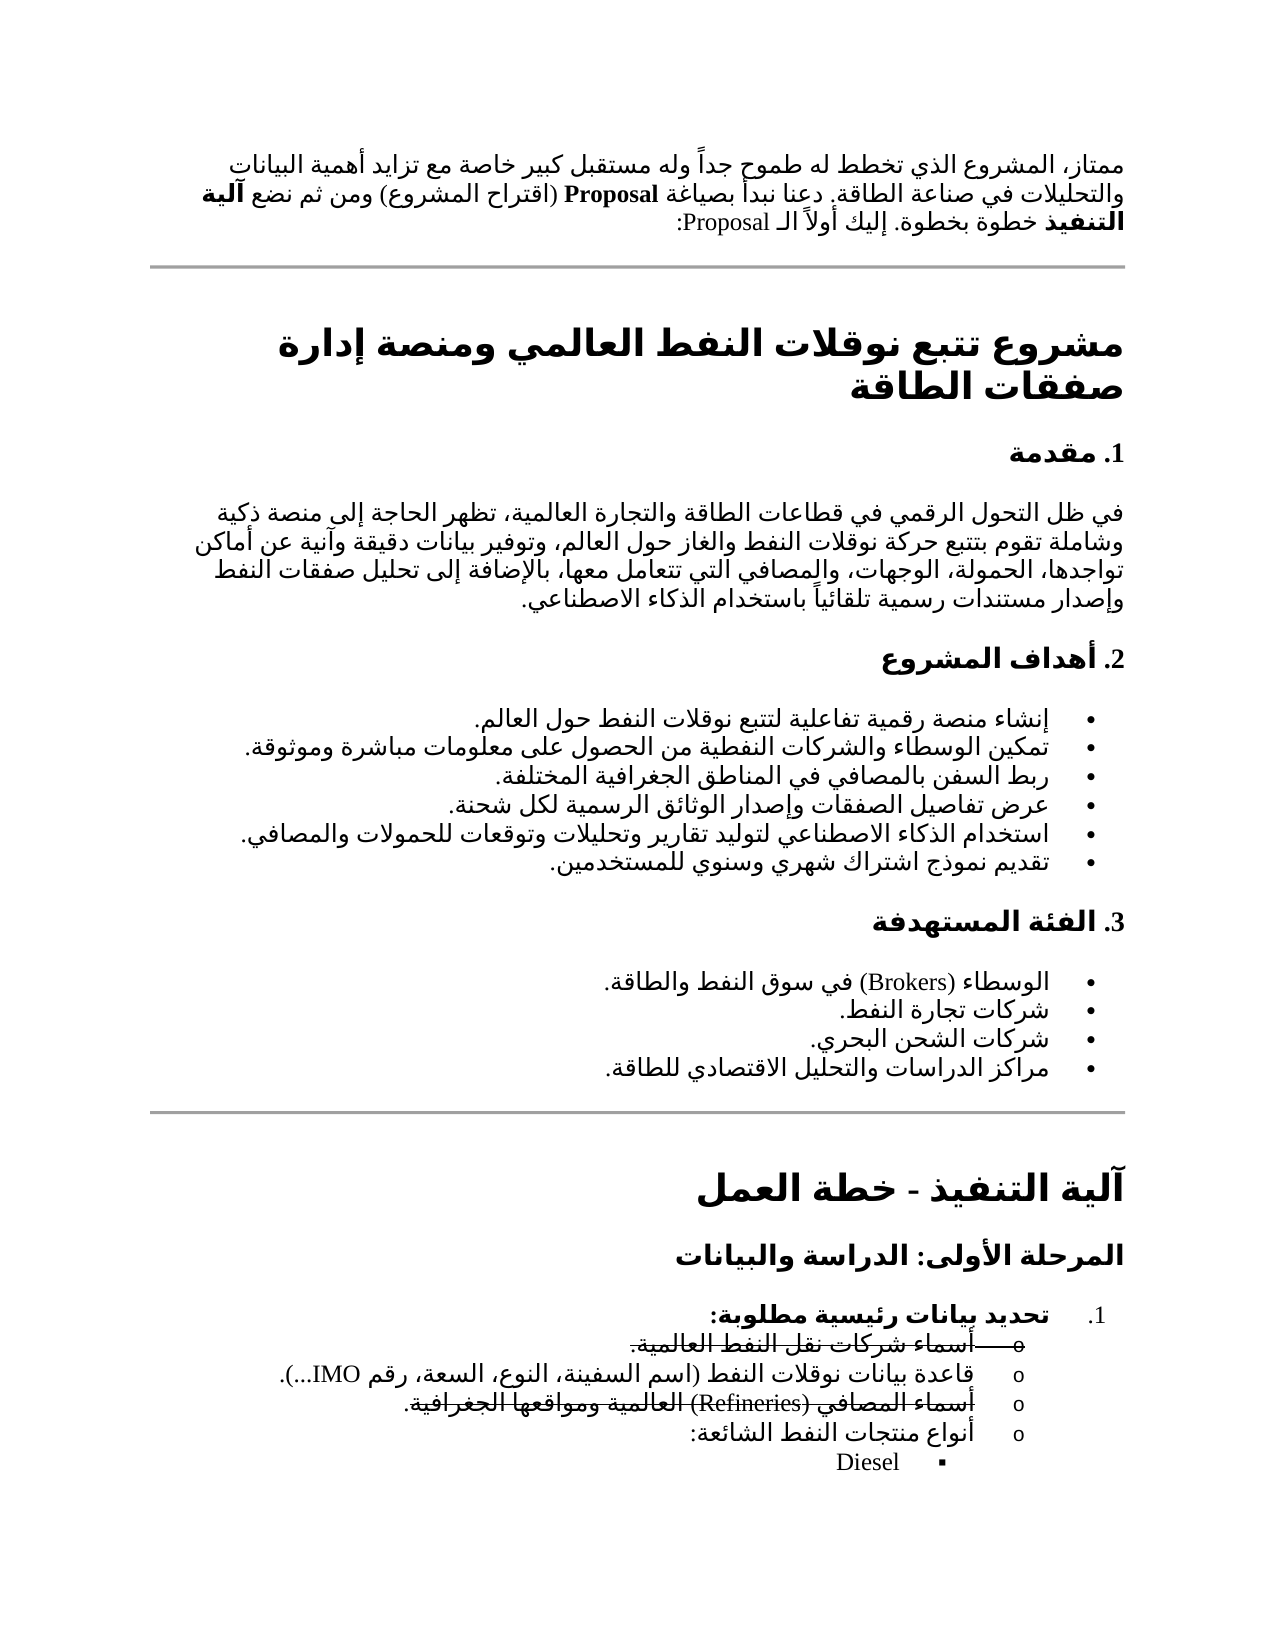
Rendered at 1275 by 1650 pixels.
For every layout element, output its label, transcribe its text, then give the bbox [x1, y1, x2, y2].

list عرض تفاصيل الصفقات وإصدار الوثائق الرسمية لكل شحنة. [150, 790, 1087, 819]
list تمكين الوسطاء والشركات النفطية من الحصول على معلومات مباشرة وموثوقة. [150, 732, 1087, 761]
text ممتاز، المشروع الذي تخطط له طموح جداً وله مستقبل كبير خاصة مع تزايد أهمية البيانات والتحليلات في صناعة الطاقة. دعنا نبدأ بصياغة Proposal (اقتراح المشروع) ومن ثم نضع آلية التنفيذ خطوة بخطوة. إليك أولاً الـ Proposal: [150, 150, 1125, 236]
list مراكز الدراسات والتحليل الاقتصادي للطاقة. [150, 1053, 1087, 1082]
text المرحلة الأولى: الدراسة والبيانات [150, 1239, 1125, 1271]
list شركات تجارة النفط. [150, 996, 1087, 1024]
text 3. الفئة المستهدفة [150, 905, 1125, 938]
text مشروع تتبع نوقلات النفط العالمي ومنصة إدارة صفقات الطاقة [150, 321, 1125, 407]
list تقديم نموذج اشتراك شهري وسنوي للمستخدمين. [150, 847, 1087, 876]
list ربط السفن بالمصافي في المناطق الجغرافية المختلفة. [150, 761, 1087, 790]
list شركات الشحن البحري. [150, 1024, 1087, 1053]
list أسماء شركات نقل النفط العالمية. [150, 1329, 1012, 1359]
list استخدام الذكاء الاصطناعي لتوليد تقارير وتحليلات وتوقعات للحمولات والمصافي. [150, 819, 1087, 847]
text في ظل التحول الرقمي في قطاعات الطاقة والتجارة العالمية، تظهر الحاجة إلى منصة ذكية وشاملة تقوم بتتبع حركة نوقلات النفط والغاز حول العالم، وتوفير بيانات دقيقة وآنية عن أماكن تواجدها، الحمولة، الوجهات، والمصافي التي تتعامل معها، بالإضافة إلى تحليل صفقات النفط وإصدار مستندات رسمية تلقائياً باستخدام الذكاء الاصطناعي. [150, 498, 1125, 613]
list أسماء المصافي (Refineries) العالمية ومواقعها الجغرافية. [150, 1388, 1012, 1418]
text 1. مقدمة [150, 436, 1125, 469]
list إنشاء منصة رقمية تفاعلية لتتبع نوقلات النفط حول العالم. [150, 704, 1087, 732]
list أنواع منتجات النفط الشائعة: [150, 1418, 1012, 1447]
list الوسطاء (Brokers) في سوق النفط والطاقة. [150, 967, 1087, 996]
text آلية التنفيذ - خطة العمل [150, 1167, 1125, 1210]
list قاعدة بيانات نوقلات النفط (اسم السفينة، النوع، السعة، رقم IMO...). [150, 1359, 1012, 1388]
text 2. أهداف المشروع [150, 642, 1125, 674]
list تحديد بيانات رئيسية مطلوبة: [150, 1300, 1087, 1329]
list Diesel [150, 1447, 937, 1476]
